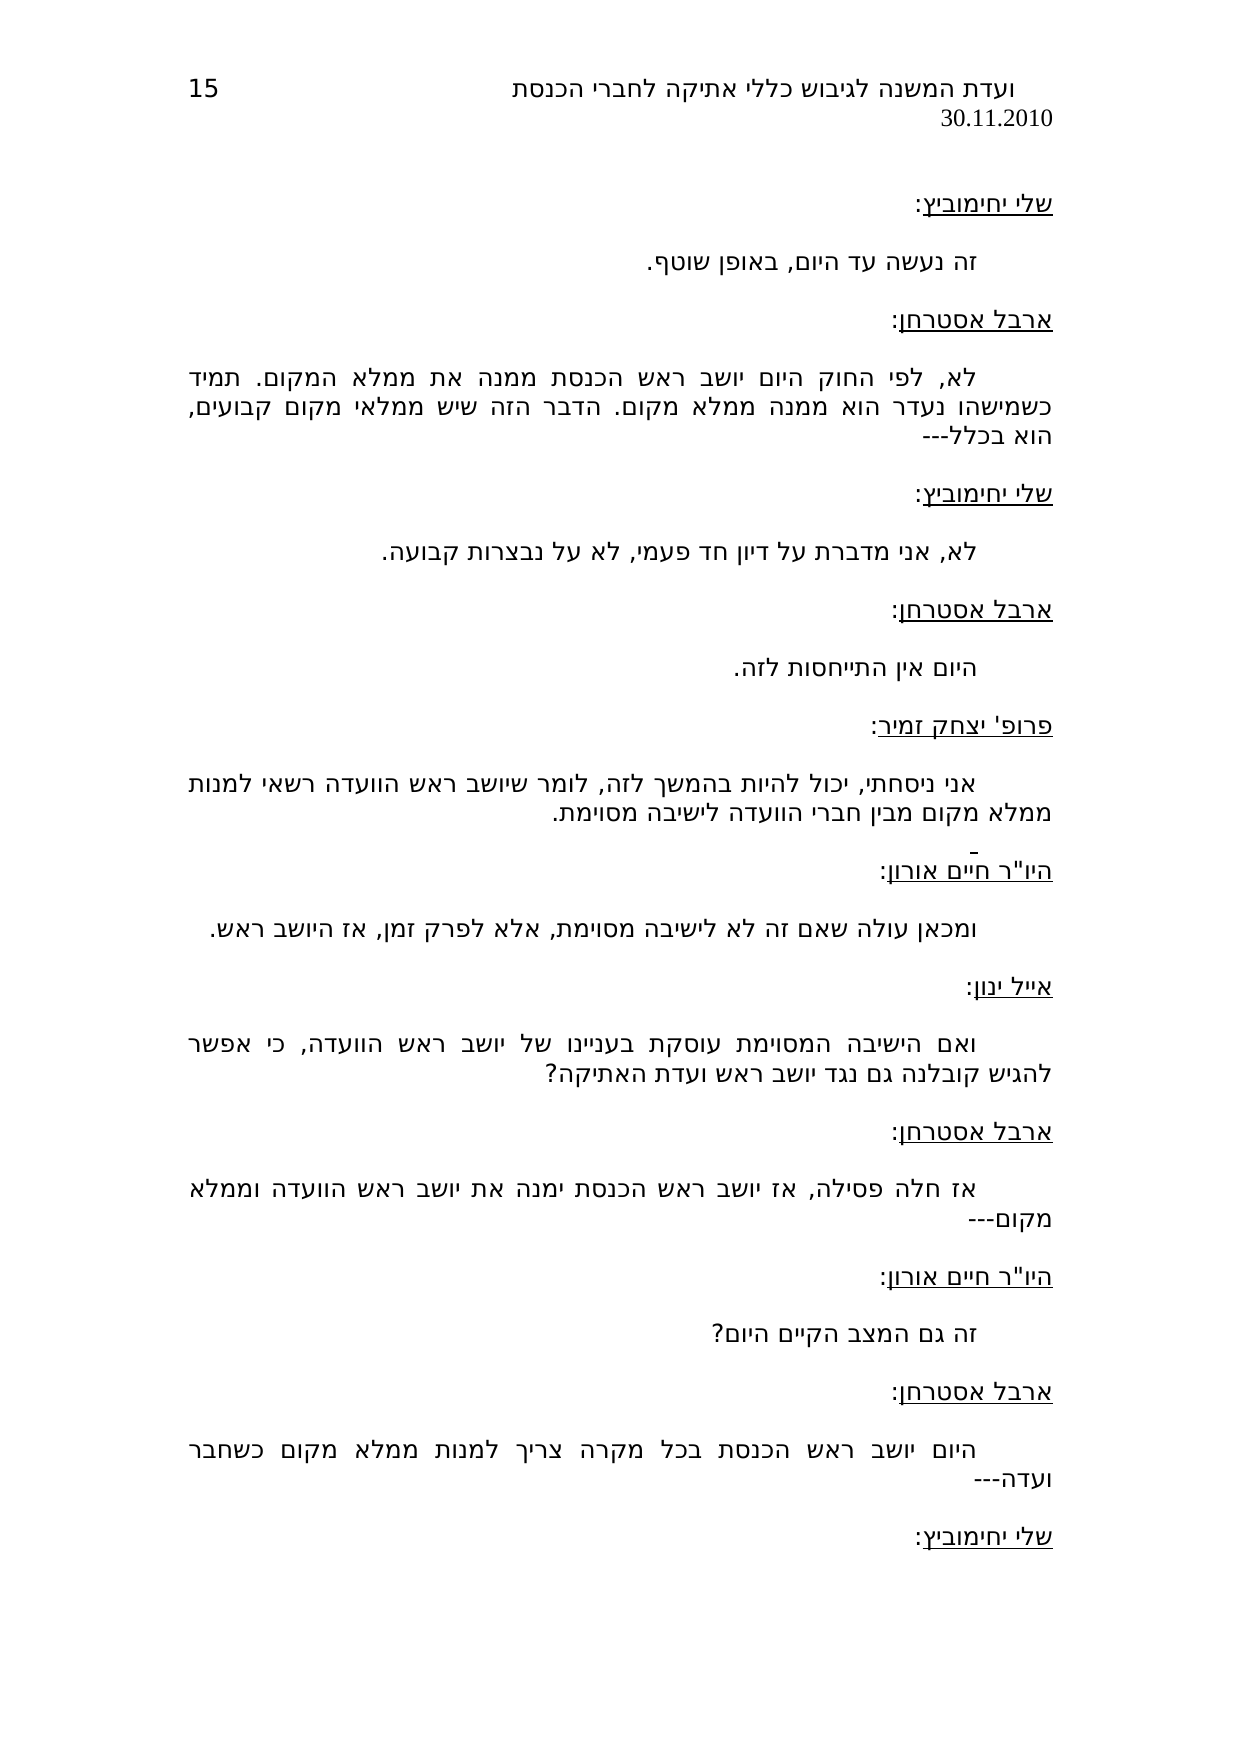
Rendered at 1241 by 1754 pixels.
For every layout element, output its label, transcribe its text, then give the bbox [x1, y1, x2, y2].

text פרופ' יצחק זמיר: [187, 711, 1053, 740]
text אייל ינון: [187, 972, 1053, 1001]
text היום אין התייחסות לזה. [187, 653, 1053, 682]
text לא, לפי החוק היום יושב ראש הכנסת ממנה את ממלא המקום. תמיד כשמישהו נעדר הוא ממנה ממלא מקום. הדבר הזה שיש ממלאי מקום קבועים, הוא בכלל--- [187, 363, 1053, 450]
text שלי יחימוביץ: [187, 189, 1053, 218]
text היו"ר חיים אורון: [187, 856, 1053, 885]
text אז חלה פסילה, אז יושב ראש הכנסת ימנה את יושב ראש הוועדה וממלא מקום--- [187, 1174, 1053, 1233]
text ארבל אסטרחן: [187, 1117, 1053, 1146]
text היום יושב ראש הכנסת בכל מקרה צריך למנות ממלא מקום כשחבר ועדה--- [187, 1435, 1053, 1494]
text שלי יחימוביץ: [187, 1522, 1053, 1552]
text ארבל אסטרחן: [187, 305, 1053, 334]
text ואם הישיבה המסוימת עוסקת בעניינו של יושב ראש הוועדה, כי אפשר להגיש קובלנה גם נגד יושב ראש ועדת האתיקה? [187, 1029, 1053, 1088]
text ארבל אסטרחן: [187, 595, 1053, 624]
text שלי יחימוביץ: [187, 479, 1053, 508]
text היו"ר חיים אורון: [187, 1262, 1053, 1291]
text ומכאן עולה שאם זה לא לישיבה מסוימת, אלא לפרק זמן, אז היושב ראש. [187, 914, 1053, 943]
text לא, אני מדברת על דיון חד פעמי, לא על נבצרות קבועה. [187, 537, 1053, 566]
text אני ניסחתי, יכול להיות בהמשך לזה, לומר שיושב ראש הוועדה רשאי למנות ממלא מקום מבין חברי הוועדה לישיבה מסוימת. [187, 769, 1053, 827]
text זה גם המצב הקיים היום? [187, 1319, 1053, 1349]
text זה נעשה עד היום, באופן שוטף. [187, 247, 1053, 276]
text ארבל אסטרחן: [187, 1377, 1053, 1407]
